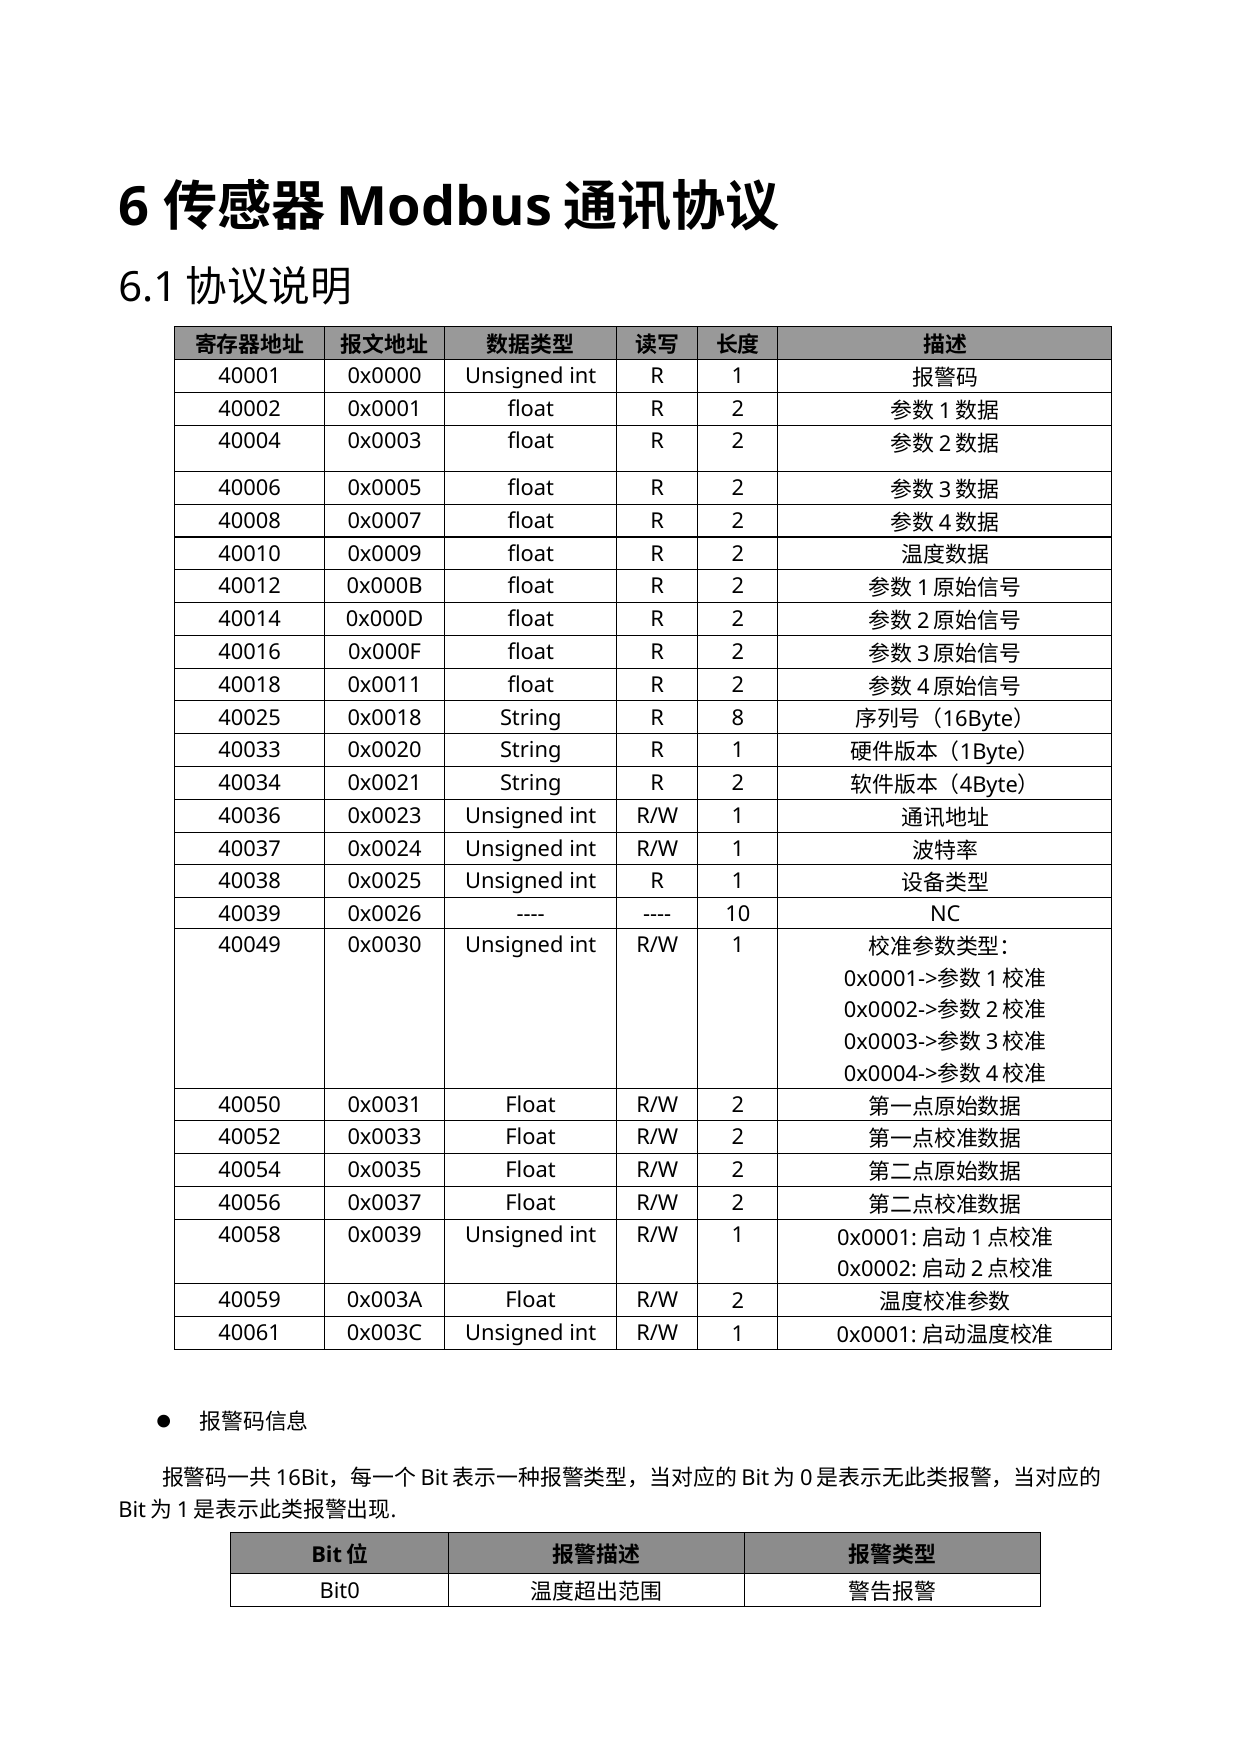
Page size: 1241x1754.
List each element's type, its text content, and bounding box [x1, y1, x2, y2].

table_cell 0x0024 [325, 833, 444, 864]
table_cell 40018 [175, 669, 324, 700]
table_cell 2 [698, 1187, 777, 1218]
table_cell 1 [698, 1317, 777, 1348]
table_cell R/W [617, 1284, 697, 1316]
table_cell 2 [698, 505, 777, 536]
table_cell Unsigned int [445, 1220, 616, 1283]
table_cell R/W [617, 1220, 697, 1283]
table_cell 2 [698, 767, 777, 799]
table_cell 1 [698, 800, 777, 832]
table_cell 40001 [175, 360, 324, 392]
table_cell 2 [698, 426, 777, 471]
table_cell 0x0000 [325, 360, 444, 392]
table_cell 报警码 [778, 360, 1111, 392]
table_cell 参数3原始信号 [778, 636, 1111, 668]
table_cell ---- [445, 898, 616, 928]
table_cell 2 [698, 1121, 777, 1153]
table_cell 0x0031 [325, 1089, 444, 1120]
table_cell 0x0001: 启动温度校准 [778, 1317, 1111, 1348]
list 传感器Modbus通讯协议 [118, 162, 1122, 241]
table_header 寄存器地址 [175, 327, 324, 359]
table_cell float [445, 426, 616, 471]
table_cell Unsigned int [445, 360, 616, 392]
table_cell 第二点校准数据 [778, 1187, 1111, 1218]
table_cell R [617, 538, 697, 569]
table_cell 2 [698, 570, 777, 602]
table_cell 0x0030 [325, 929, 444, 1088]
table_cell 40010 [175, 538, 324, 569]
table_cell 1 [698, 360, 777, 392]
table_header 读写 [617, 327, 697, 359]
table_cell 参数2原始信号 [778, 603, 1111, 635]
table_cell 0x0023 [325, 800, 444, 832]
table_cell R [617, 570, 697, 602]
table_cell 0x0018 [325, 701, 444, 733]
table_cell 0x000F [325, 636, 444, 668]
table_cell R/W [617, 929, 697, 1088]
table_cell 40059 [175, 1284, 324, 1316]
table_cell R [617, 865, 697, 897]
table_cell 设备类型 [778, 865, 1111, 897]
table_cell 第二点原始数据 [778, 1154, 1111, 1186]
table_cell 0x0001 [325, 393, 444, 424]
table_cell NC [778, 898, 1111, 928]
table_cell R/W [617, 1089, 697, 1120]
table_cell R/W [617, 1121, 697, 1153]
table_cell 1 [698, 734, 777, 766]
table_cell ---- [617, 898, 697, 928]
table_cell 第一点校准数据 [778, 1121, 1111, 1153]
table_cell 10 [698, 898, 777, 928]
table_cell 0x0025 [325, 865, 444, 897]
table_cell R [617, 636, 697, 668]
table_cell 2 [698, 636, 777, 668]
table_cell 40036 [175, 800, 324, 832]
table_cell R [617, 734, 697, 766]
table_cell 8 [698, 701, 777, 733]
table_cell String [445, 734, 616, 766]
table_cell 2 [698, 393, 777, 424]
table_cell 0x0033 [325, 1121, 444, 1153]
text 报警码一共16Bit，每一个Bit表示一种报警类型，当对应的Bit为0是表示无此类报警，当对应的Bit为1是表示此类报警出现. [118, 1460, 1122, 1523]
table_header 长度 [698, 327, 777, 359]
table_cell Float [445, 1187, 616, 1218]
table_cell 40058 [175, 1220, 324, 1283]
table_cell 参数3数据 [778, 472, 1111, 504]
table_cell Unsigned int [445, 865, 616, 897]
table_cell Float [445, 1121, 616, 1153]
table_cell Float [445, 1284, 616, 1316]
table_cell 校准参数类型： 0x0001->参数1校准 0x0002->参数2校准 0x0003->参数3校准 0x0004->参数4校准 [778, 929, 1111, 1088]
table_cell 参数1数据 [778, 393, 1111, 424]
table_cell 2 [698, 538, 777, 569]
table_cell 软件版本（4Byte） [778, 767, 1111, 799]
table_cell float [445, 570, 616, 602]
table_cell 温度数据 [778, 538, 1111, 569]
table_cell 通讯地址 [778, 800, 1111, 832]
table_header 报警描述 [449, 1533, 744, 1573]
table_cell 40061 [175, 1317, 324, 1348]
table_cell R/W [617, 833, 697, 864]
table_cell 0x0001: 启动1点校准 0x0002: 启动2点校准 [778, 1220, 1111, 1283]
table_cell 0x0020 [325, 734, 444, 766]
table_cell 40049 [175, 929, 324, 1088]
table_cell 40008 [175, 505, 324, 536]
table_cell String [445, 701, 616, 733]
table_cell 参数4数据 [778, 505, 1111, 536]
table_cell 40052 [175, 1121, 324, 1153]
table_cell 40002 [175, 393, 324, 424]
table_cell 序列号（16Byte） [778, 701, 1111, 733]
table_cell R/W [617, 1187, 697, 1218]
table_cell 2 [698, 1284, 777, 1316]
table_cell 40006 [175, 472, 324, 504]
table_header 报文地址 [325, 327, 444, 359]
table_cell Unsigned int [445, 833, 616, 864]
table_cell R/W [617, 1317, 697, 1348]
table_cell 0x003A [325, 1284, 444, 1316]
table_cell 2 [698, 472, 777, 504]
table_cell R [617, 701, 697, 733]
table_cell 0x000D [325, 603, 444, 635]
list 报警码信息 [155, 1404, 1122, 1436]
table_header Bit位 [231, 1533, 448, 1573]
table_cell R [617, 472, 697, 504]
table_cell 0x0021 [325, 767, 444, 799]
table_cell 40054 [175, 1154, 324, 1186]
table_cell 波特率 [778, 833, 1111, 864]
table_cell 40012 [175, 570, 324, 602]
table_cell Unsigned int [445, 1317, 616, 1348]
table_cell 1 [698, 1220, 777, 1283]
table_cell 40050 [175, 1089, 324, 1120]
table_cell 温度校准参数 [778, 1284, 1111, 1316]
table_cell 40016 [175, 636, 324, 668]
table_cell R [617, 669, 697, 700]
table_cell 0x0009 [325, 538, 444, 569]
table_cell 40037 [175, 833, 324, 864]
table_cell 0x0039 [325, 1220, 444, 1283]
table_header 描述 [778, 327, 1111, 359]
table_header 数据类型 [445, 327, 616, 359]
table_cell Float [445, 1154, 616, 1186]
table_cell 0x0005 [325, 472, 444, 504]
table_cell 参数4原始信号 [778, 669, 1111, 700]
table_cell Bit0 [231, 1574, 448, 1606]
table_cell 0x0003 [325, 426, 444, 471]
table_cell R [617, 393, 697, 424]
table_cell Unsigned int [445, 800, 616, 832]
table_cell 0x0011 [325, 669, 444, 700]
table_cell 40038 [175, 865, 324, 897]
table_cell R/W [617, 1154, 697, 1186]
table_cell 参数1原始信号 [778, 570, 1111, 602]
table_cell 2 [698, 603, 777, 635]
table_cell float [445, 472, 616, 504]
table_cell Unsigned int [445, 929, 616, 1088]
table_cell Float [445, 1089, 616, 1120]
table_cell R [617, 360, 697, 392]
table_cell 2 [698, 669, 777, 700]
table_cell 0x0026 [325, 898, 444, 928]
table_cell float [445, 603, 616, 635]
table_cell 参数2数据 [778, 426, 1111, 471]
table_cell R [617, 603, 697, 635]
table_cell 40014 [175, 603, 324, 635]
table_cell float [445, 505, 616, 536]
table_cell 2 [698, 1154, 777, 1186]
table_cell float [445, 393, 616, 424]
table_cell 40056 [175, 1187, 324, 1218]
table_cell R [617, 426, 697, 471]
table_cell float [445, 538, 616, 569]
table_cell 0x0007 [325, 505, 444, 536]
subtitle 6.1协议说明 [118, 253, 1122, 314]
table_cell R [617, 767, 697, 799]
table_cell R [617, 505, 697, 536]
table_header 报警类型 [745, 1533, 1040, 1573]
table_cell float [445, 636, 616, 668]
table_cell 1 [698, 865, 777, 897]
table_cell R/W [617, 800, 697, 832]
table_cell 0x0037 [325, 1187, 444, 1218]
table_cell 警告报警 [745, 1574, 1040, 1606]
table_cell 1 [698, 833, 777, 864]
table_cell 0x0035 [325, 1154, 444, 1186]
table_cell 40033 [175, 734, 324, 766]
table_cell String [445, 767, 616, 799]
table_cell 0x000B [325, 570, 444, 602]
table_cell 1 [698, 929, 777, 1088]
table_cell 40004 [175, 426, 324, 471]
table_cell 硬件版本（1Byte） [778, 734, 1111, 766]
table_cell 温度超出范围 [449, 1574, 744, 1606]
table_cell 40039 [175, 898, 324, 928]
table_cell 40025 [175, 701, 324, 733]
table_cell 0x003C [325, 1317, 444, 1348]
table_cell 40034 [175, 767, 324, 799]
table_cell 2 [698, 1089, 777, 1120]
table_cell 第一点原始数据 [778, 1089, 1111, 1120]
table_cell float [445, 669, 616, 700]
